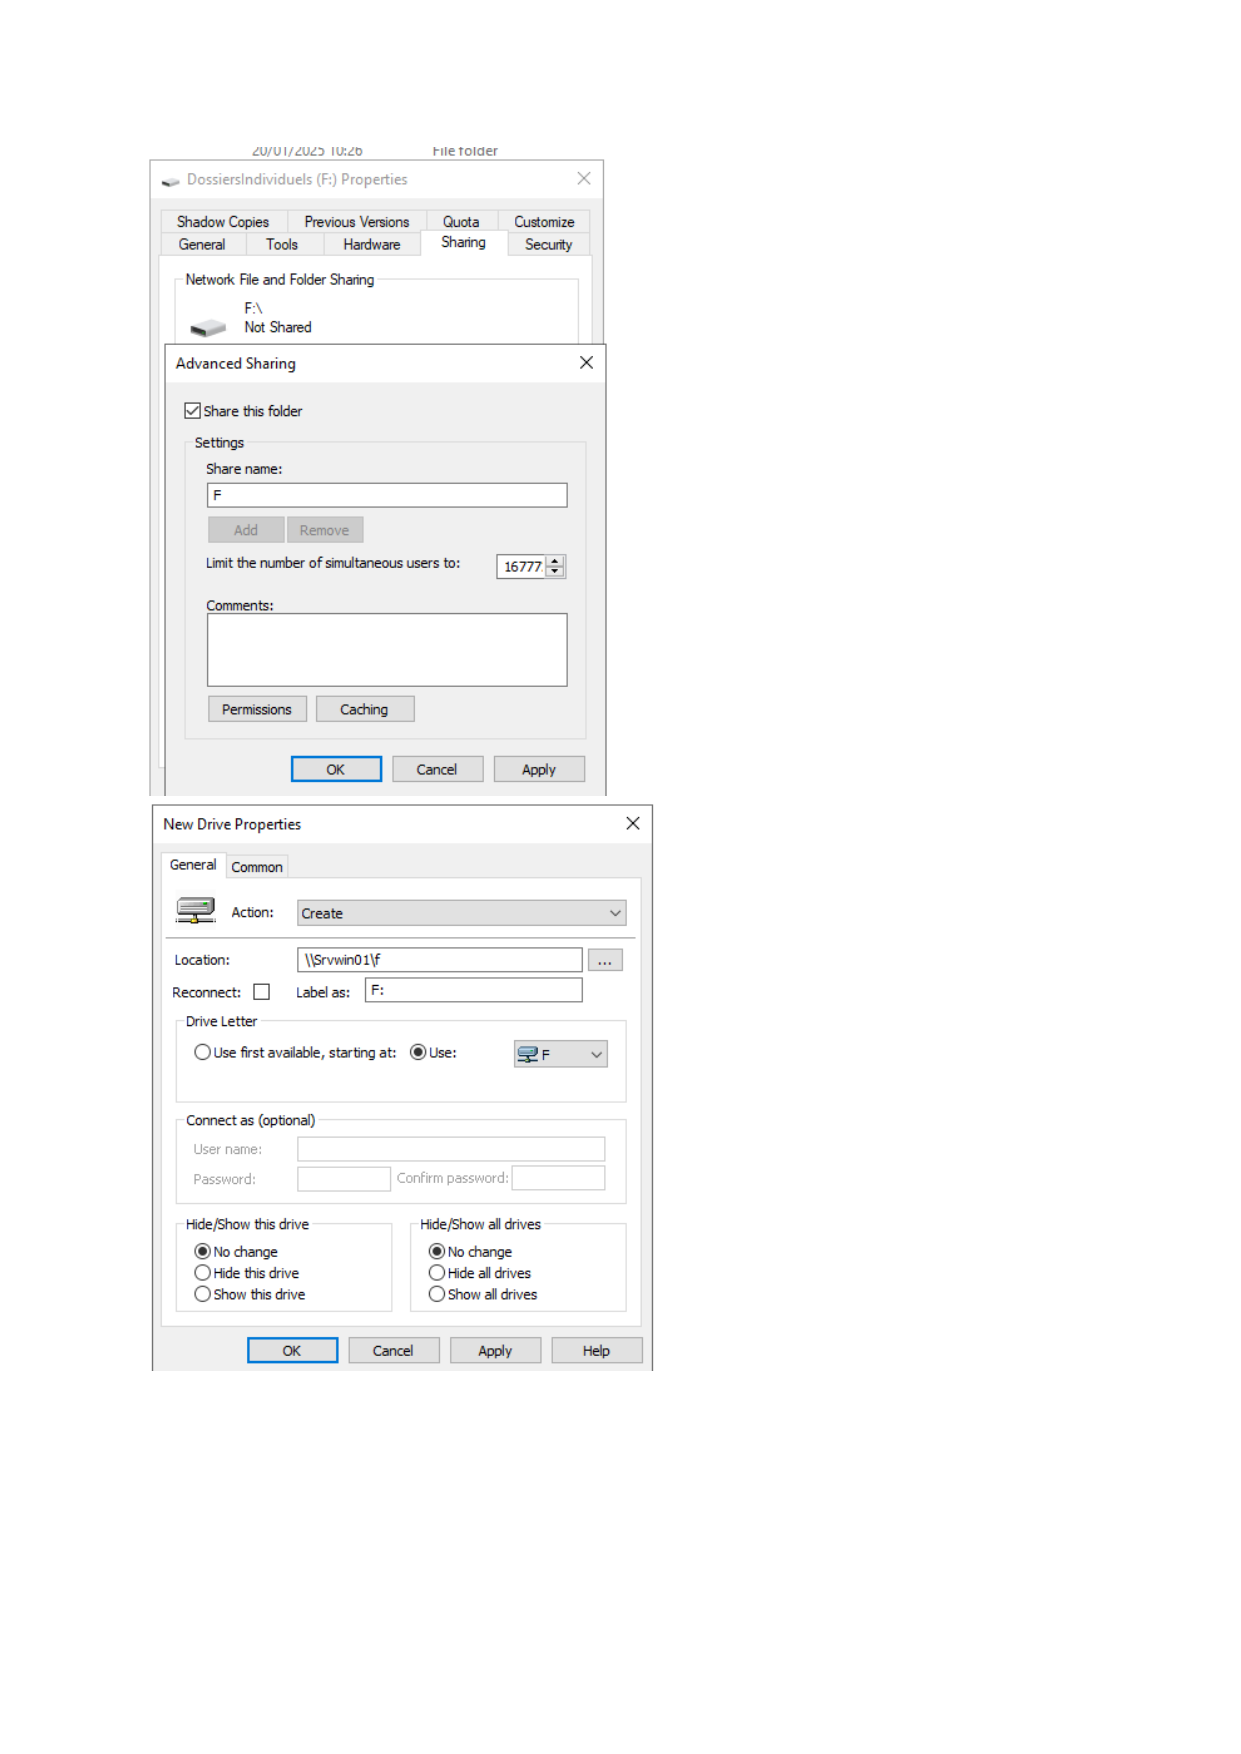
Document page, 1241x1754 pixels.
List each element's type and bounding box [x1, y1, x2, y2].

picture [147, 147, 613, 796]
picture [147, 797, 667, 1371]
